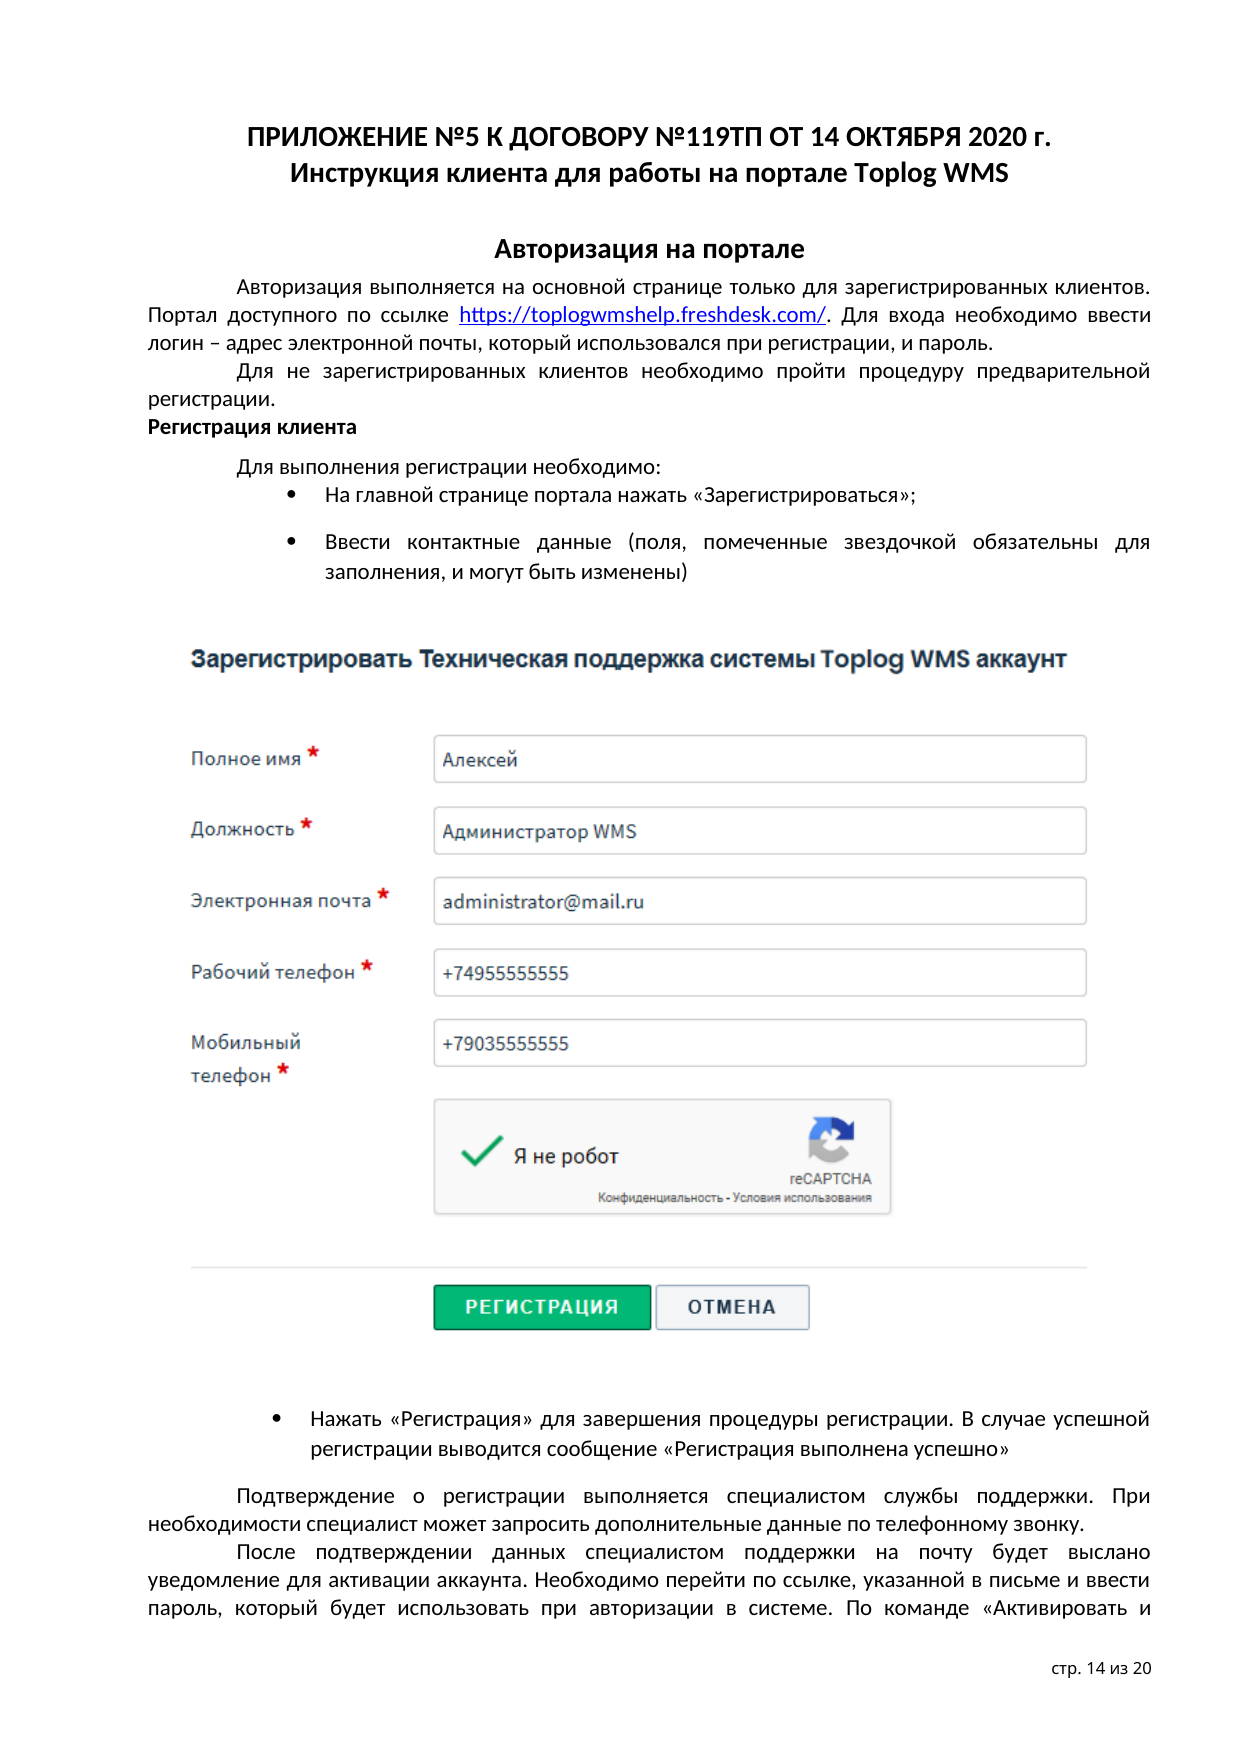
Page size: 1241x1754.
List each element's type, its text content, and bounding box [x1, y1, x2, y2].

text Авторизация выполняется на основной странице только для зарегистрированных клиентов. Портал доступного по ссылке https://toplogwmshelp.freshdesk.com/. Для входа необходимо ввести логин – адрес электронной почты, который использовался при регистрации, и пароль. [148, 272, 1152, 356]
list Ввести контактные данные (поля, помеченные звездочкой обязательны для заполнения, и могут быть изменены) [287, 527, 1152, 586]
list Инструкция клиента для работы на портале Toplog WMS [148, 154, 1152, 189]
list Нажать «Регистрация» для завершения процедуры регистрации. В случае успешной регистрации выводится сообщение «Регистрация выполнена успешно» [273, 1404, 1152, 1462]
text Для выполнения регистрации необходимо: [148, 452, 1152, 480]
subtitle Регистрация клиента [148, 412, 1152, 440]
picture [147, 604, 1123, 1380]
subtitle Авторизация на портале [148, 230, 1152, 266]
list На главной странице портала нажать «Зарегистрироваться»; [287, 480, 1152, 508]
text Подтверждение о регистрации выполняется специалистом службы поддержки. При необходимости специалист может запросить дополнительные данные по телефонному звонку. [148, 1481, 1152, 1537]
text Для не зарегистрированных клиентов необходимо пройти процедуру предварительной регистрации. [148, 356, 1152, 412]
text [148, 1537, 1152, 1621]
list ПРИЛОЖЕНИЕ №5 К ДОГОВОРУ №119ТП ОТ 14 ОКТЯБРЯ 2020 г. [148, 118, 1152, 154]
